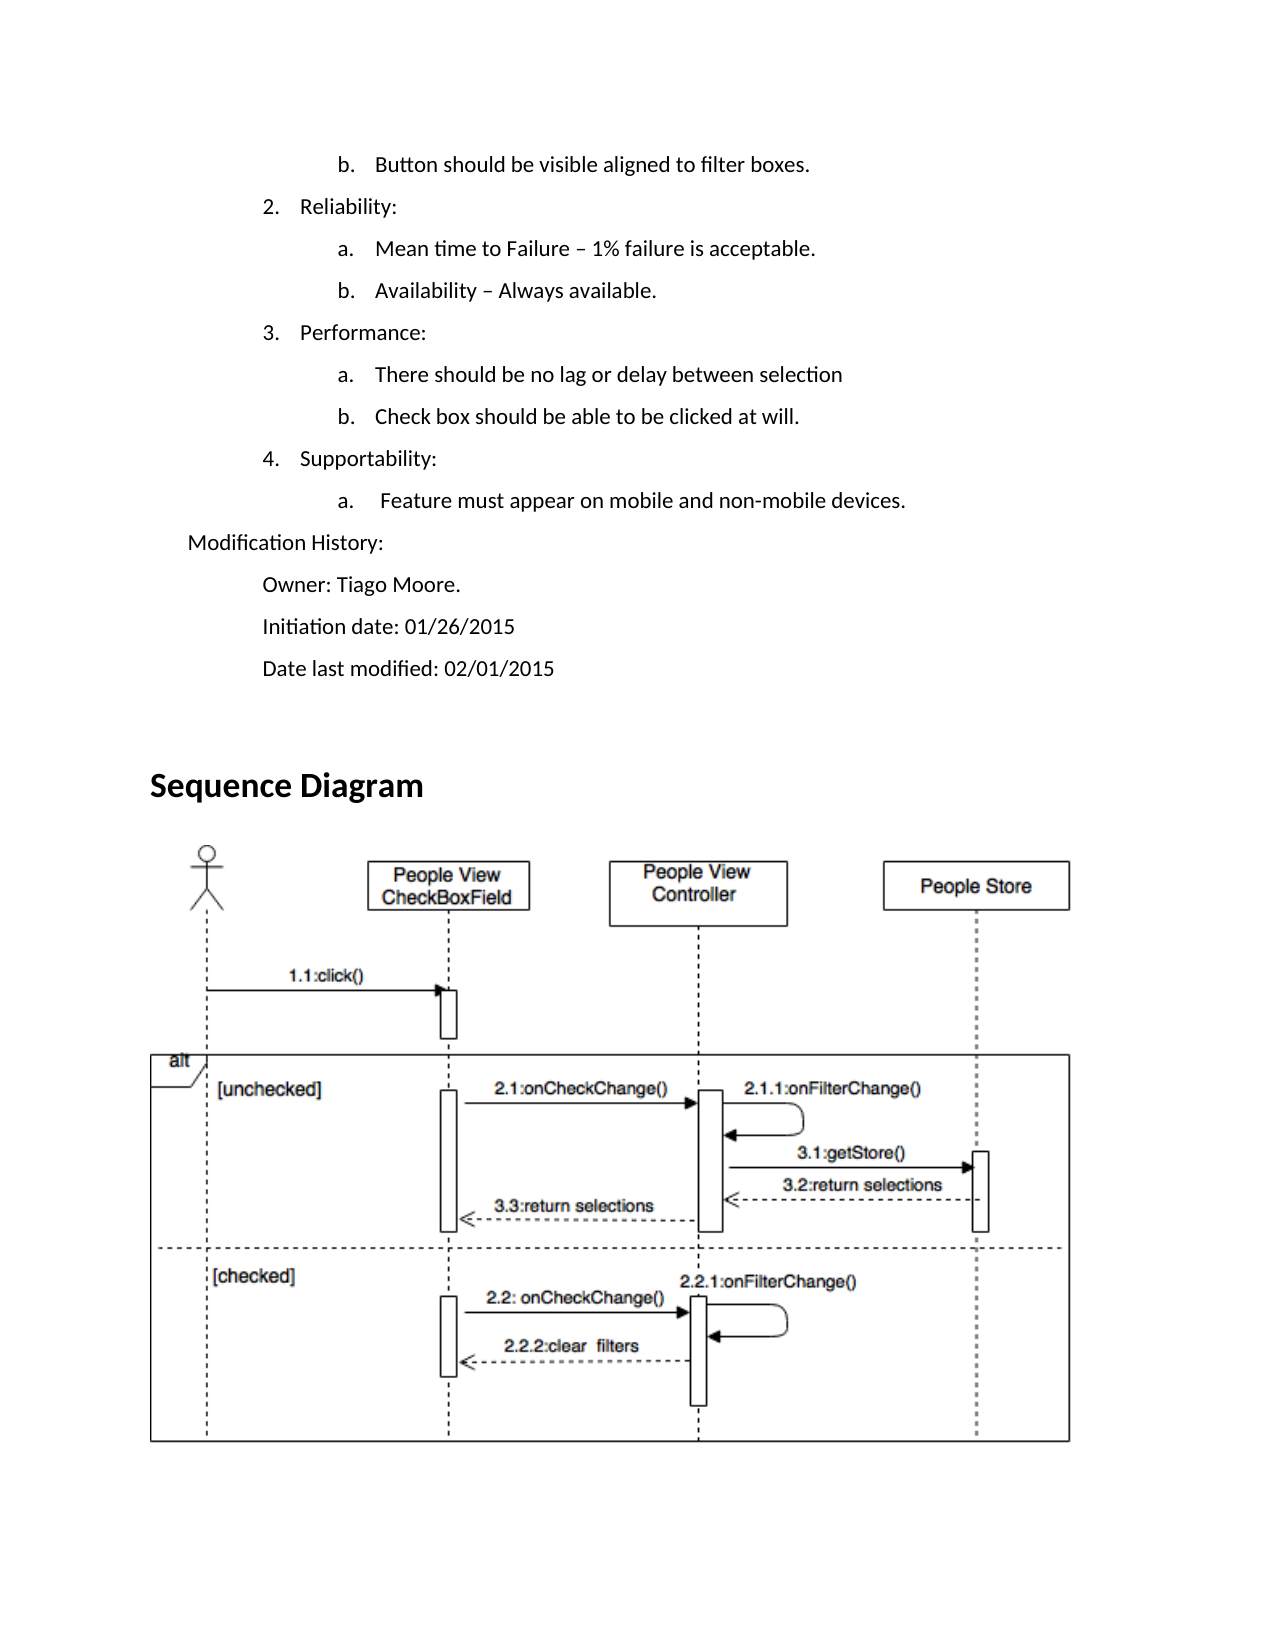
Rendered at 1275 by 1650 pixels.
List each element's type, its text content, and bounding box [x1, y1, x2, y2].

subtitle Sequence Diagram [150, 763, 1125, 807]
list Performance: [262, 318, 1125, 346]
text Date last modified: 02/01/2015 [262, 654, 1125, 682]
list Mean time to Failure – 1% failure is acceptable. [337, 234, 1125, 262]
list Supportability: [262, 444, 1125, 472]
list Button should be visible aligned to filter boxes. [337, 150, 1125, 178]
list Reliability: [262, 192, 1125, 220]
text Modification History: [187, 528, 1125, 556]
list Feature must appear on mobile and non-mobile devices. [337, 486, 1125, 514]
text Owner: Tiago Moore. [262, 570, 1125, 598]
list There should be no lag or delay between selection [337, 360, 1125, 388]
list Check box should be able to be clicked at will. [337, 402, 1125, 430]
text Initiation date: 01/26/2015 [262, 612, 1125, 640]
picture [150, 845, 1072, 1444]
list Availability – Always available. [337, 276, 1125, 304]
